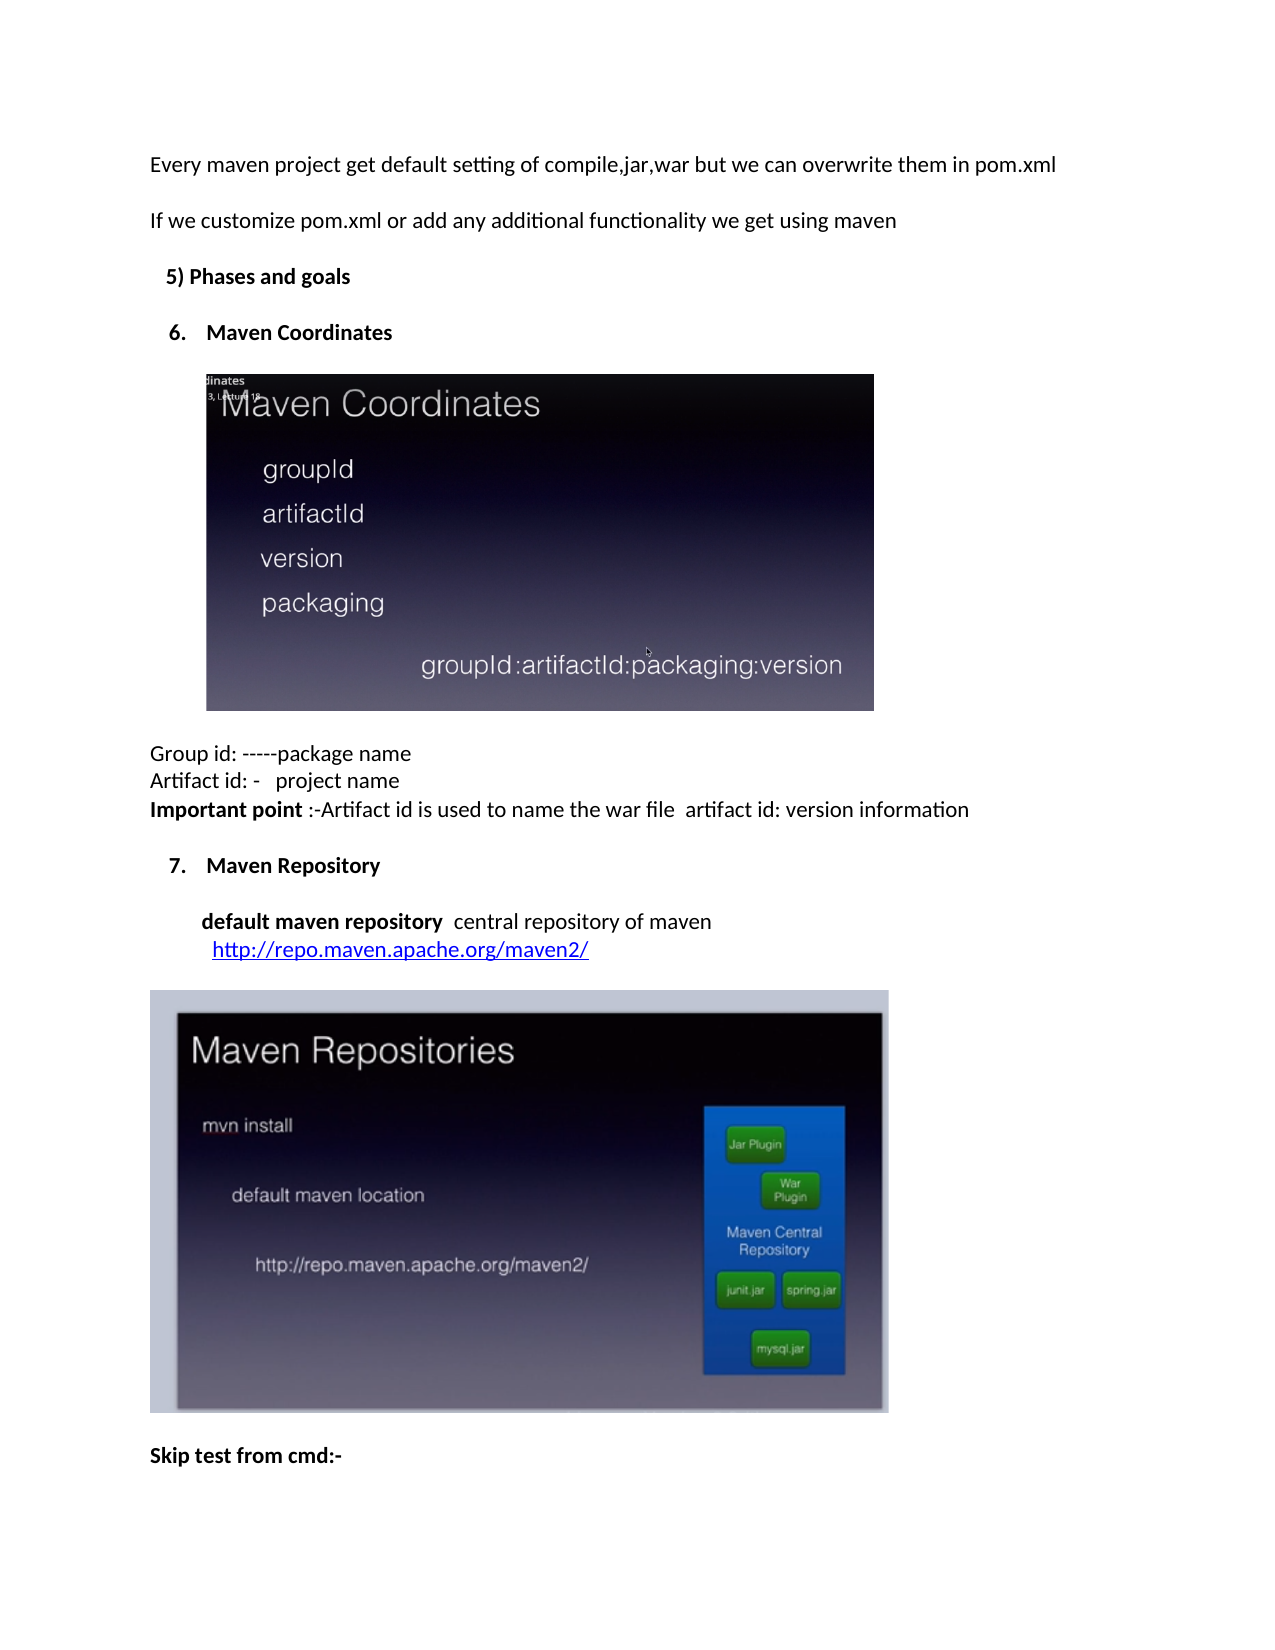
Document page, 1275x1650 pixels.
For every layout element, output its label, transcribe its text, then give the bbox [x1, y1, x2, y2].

text 5) Phases and goals [150, 262, 1266, 290]
list Maven Repository [169, 851, 1266, 879]
text Every maven project get default setting of compile,jar,war but we can overwrite them in pom.xml [150, 150, 1266, 178]
text Group id: -----package name [150, 739, 1266, 767]
text Artifact id: - project name [150, 767, 1266, 795]
picture [150, 990, 889, 1413]
text http://repo.maven.apache.org/maven2/ [150, 935, 1266, 963]
text If we customize pom.xml or add any additional functionality we get using maven [150, 206, 1266, 234]
picture [206, 374, 874, 711]
list Maven Coordinates [169, 318, 1266, 346]
text Skip test from cmd:- [150, 1441, 1266, 1469]
text Important point :-Artifact id is used to name the war file artifact id: version information [150, 795, 1266, 823]
text default maven repository central repository of maven [150, 907, 1266, 935]
